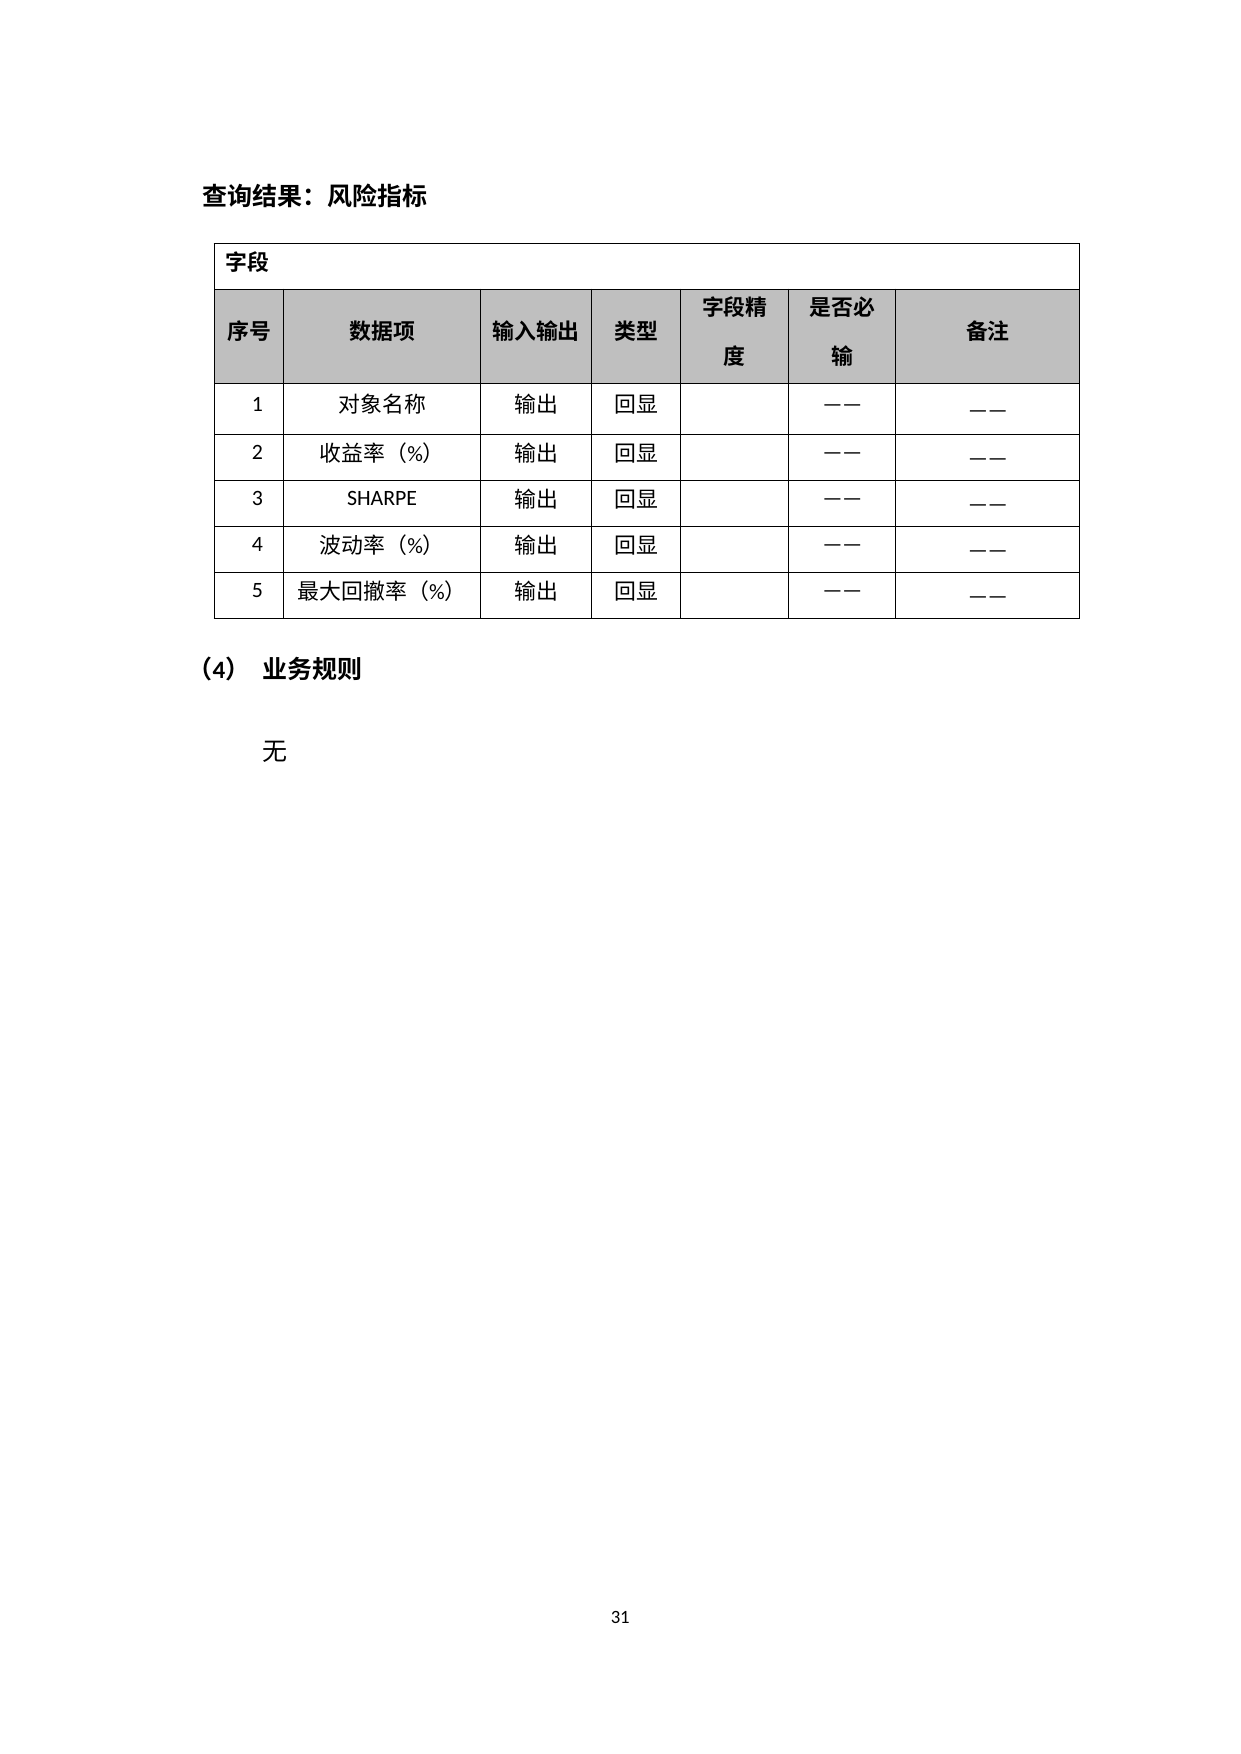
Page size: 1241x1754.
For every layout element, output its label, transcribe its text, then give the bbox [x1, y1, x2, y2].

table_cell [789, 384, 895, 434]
text 查询结果：风险指标 [202, 162, 1053, 227]
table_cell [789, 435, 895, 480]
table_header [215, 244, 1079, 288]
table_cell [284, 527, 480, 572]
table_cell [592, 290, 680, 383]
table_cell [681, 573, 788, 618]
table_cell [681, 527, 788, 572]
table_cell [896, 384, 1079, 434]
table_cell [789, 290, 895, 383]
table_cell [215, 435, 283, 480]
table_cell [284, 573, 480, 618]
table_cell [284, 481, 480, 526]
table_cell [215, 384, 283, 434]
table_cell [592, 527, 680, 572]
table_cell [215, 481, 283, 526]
text 无 [262, 717, 1053, 782]
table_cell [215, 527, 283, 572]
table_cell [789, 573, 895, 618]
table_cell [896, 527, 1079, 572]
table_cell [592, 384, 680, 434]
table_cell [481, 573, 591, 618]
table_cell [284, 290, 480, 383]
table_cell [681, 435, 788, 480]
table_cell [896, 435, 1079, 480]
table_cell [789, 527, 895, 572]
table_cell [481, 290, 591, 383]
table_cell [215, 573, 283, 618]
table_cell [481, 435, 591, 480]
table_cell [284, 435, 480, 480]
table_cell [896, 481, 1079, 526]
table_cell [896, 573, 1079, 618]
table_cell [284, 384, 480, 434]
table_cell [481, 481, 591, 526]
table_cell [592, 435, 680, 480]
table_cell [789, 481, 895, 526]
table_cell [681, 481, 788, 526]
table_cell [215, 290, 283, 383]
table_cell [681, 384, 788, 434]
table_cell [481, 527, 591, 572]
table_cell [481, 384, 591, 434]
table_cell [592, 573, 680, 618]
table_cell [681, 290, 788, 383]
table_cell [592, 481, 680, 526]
list 业务规则 [187, 636, 1053, 701]
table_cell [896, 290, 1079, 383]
